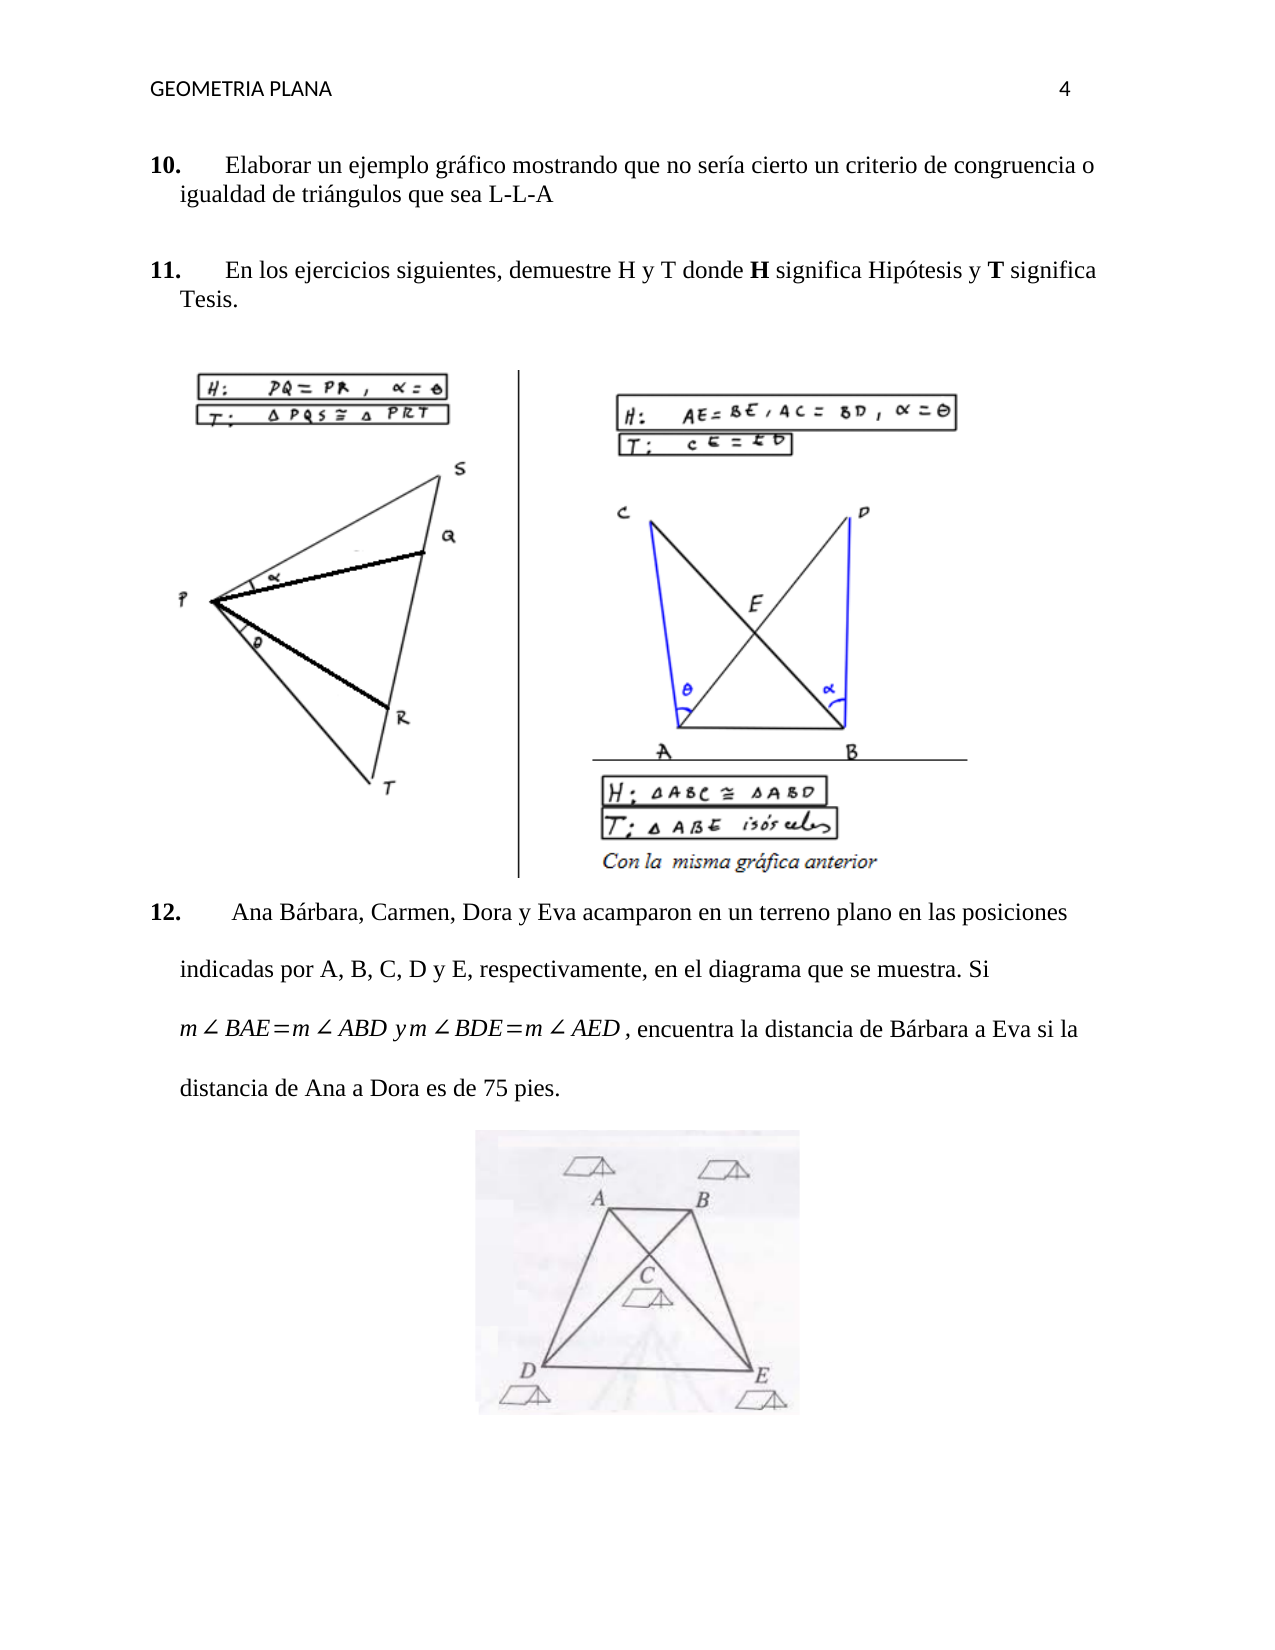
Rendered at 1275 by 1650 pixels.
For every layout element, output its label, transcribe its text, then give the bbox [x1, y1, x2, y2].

list Ana Bárbara, Carmen, Dora y Eva acamparon en un terreno plano en las posiciones indicadas por A, B, C, D y E, respectivamente, en el diagrama que se muestra. Si encuentra la distancia de Bárbara a Eva si la distancia de Ana a Dora es de 75 pies. [150, 897, 1125, 1102]
picture [475, 1130, 800, 1415]
list Elaborar un ejemplo gráfico mostrando que no sería cierto un criterio de congruencia o igualdad de triángulos que sea L-L-A [150, 150, 1125, 207]
picture [150, 370, 969, 878]
list En los ejercicios siguientes, demuestre H y T donde H significa Hipótesis y T significa Tesis. [150, 255, 1125, 313]
